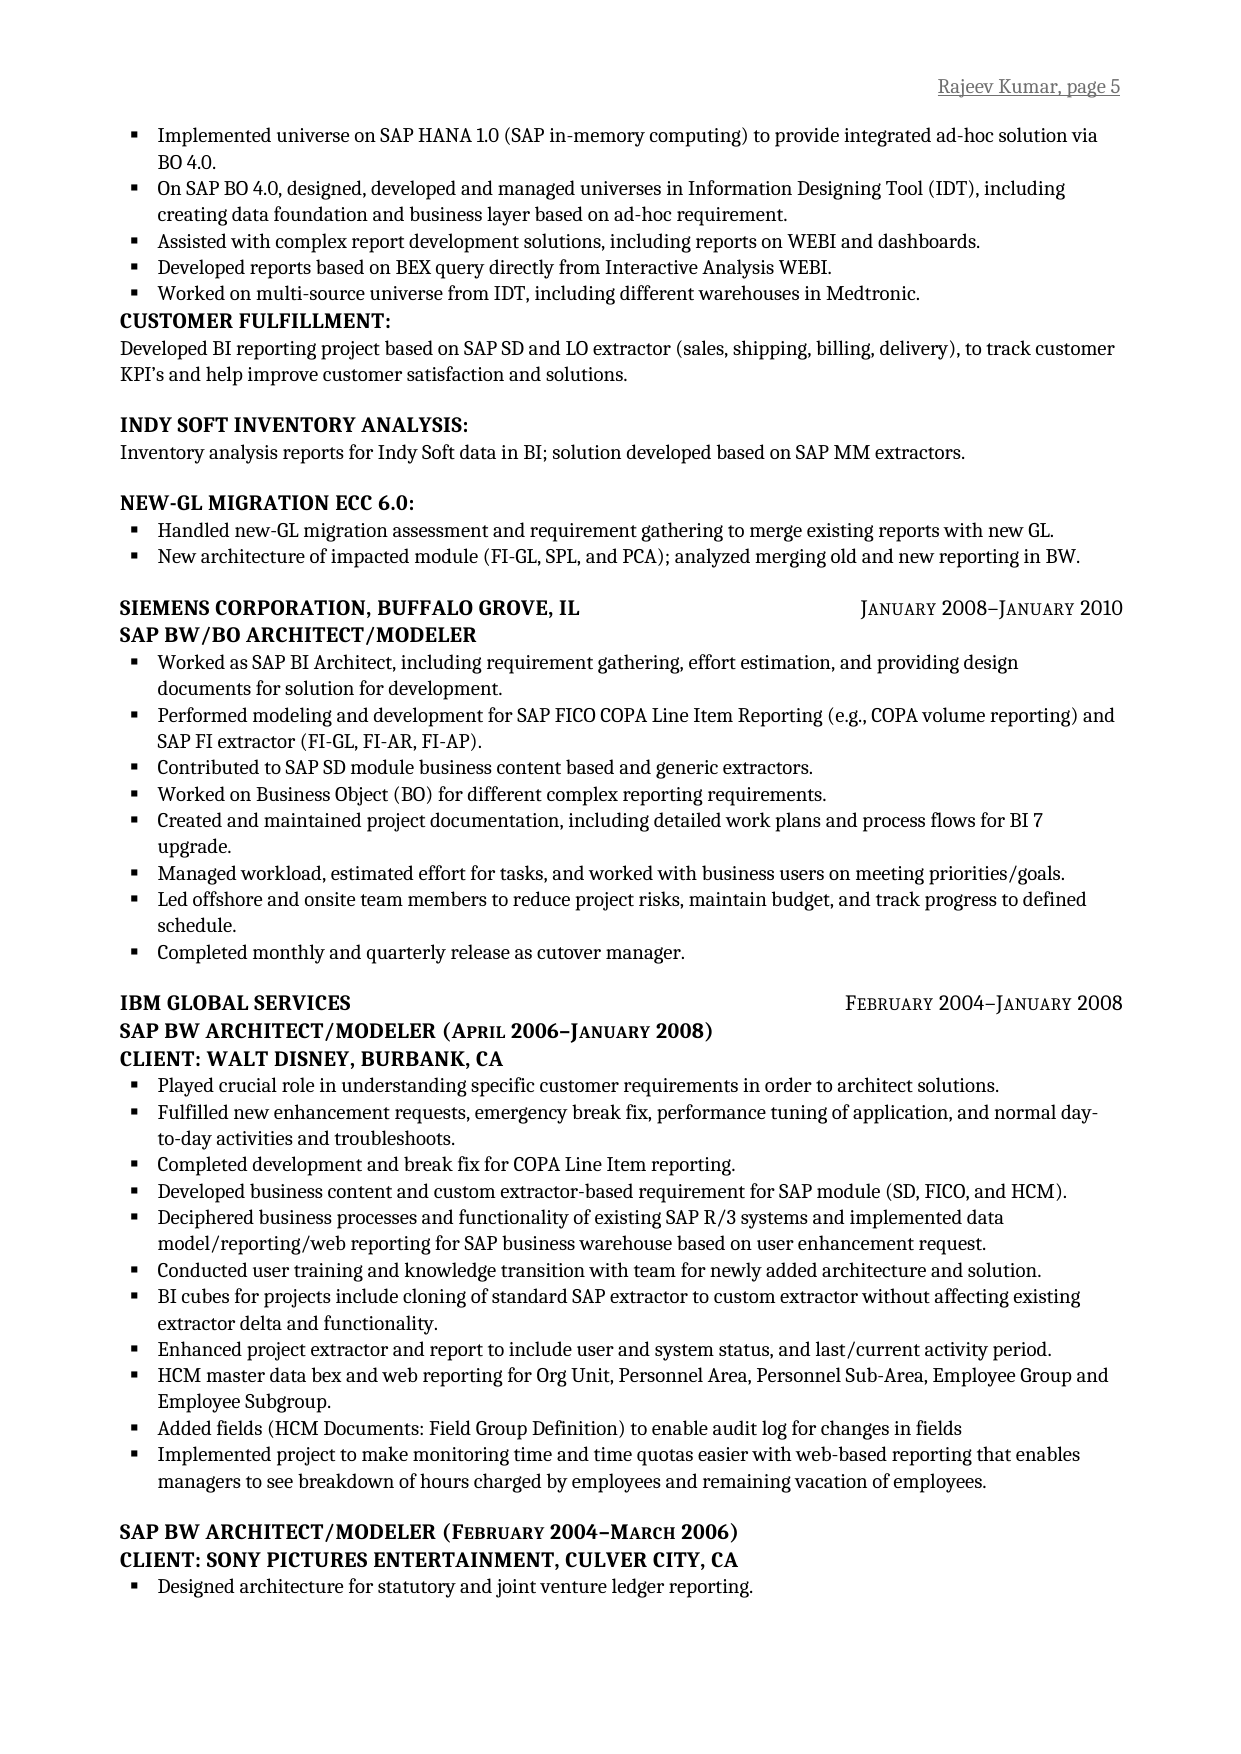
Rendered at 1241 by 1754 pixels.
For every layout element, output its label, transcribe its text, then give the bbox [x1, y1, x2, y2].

list Developed business content and custom extractor-based requirement for SAP module (SD, FICO, and HCM). [129, 1179, 1117, 1203]
list Managed workload, estimated effort for tasks, and worked with business users on meeting priorities/goals. [129, 861, 1117, 885]
list Fulfilled new enhancement requests, emergency break fix, performance tuning of application, and normal day-to-day activities and troubleshoots. [129, 1100, 1117, 1151]
list Deciphered business processes and functionality of existing SAP R/3 systems and implemented data model/reporting/web reporting for SAP business warehouse based on user enhancement request. [129, 1206, 1117, 1256]
text NEW-GL MIGRATION ECC 6.0: [120, 491, 1120, 516]
text Inventory analysis reports for Indy Soft data in BI; solution developed based on SAP MM extractors. [120, 441, 1117, 464]
list Conducted user training and knowledge transition with team for newly added architecture and solution. [129, 1258, 1117, 1282]
text INDY SOFT INVENTORY ANALYSIS: [120, 413, 1120, 438]
list Handled new-GL migration assessment and requirement gathering to merge existing reports with new GL. [129, 518, 1117, 542]
list Created and maintained project documentation, including detailed work plans and process flows for BI 7 upgrade. [129, 809, 1117, 859]
list Developed reports based on BEX query directly from Interactive Analysis WEBI. [129, 256, 1117, 280]
list Assisted with complex report development solutions, including reports on WEBI and dashboards. [129, 229, 1117, 253]
text IBM GLOBAL SERVICES February 2004–January 2008 [120, 991, 1120, 1016]
text SAP BW/BO ARCHITECT/MODELER [120, 623, 1120, 648]
list Led offshore and onsite team members to reduce project risks, maintain budget, and track progress to defined schedule. [129, 888, 1117, 938]
list Completed monthly and quarterly release as cutover manager. [129, 941, 1117, 964]
list New architecture of impacted module (FI-GL, SPL, and PCA); analyzed merging old and new reporting in BW. [129, 545, 1117, 569]
list Implemented universe on SAP HANA 1.0 (SAP in-memory computing) to provide integrated ad-hoc solution via BO 4.0. [129, 124, 1117, 174]
text SAP BW ARCHITECT/MODELER (February 2004–March 2006) [120, 1519, 1120, 1545]
text Developed BI reporting project based on SAP SD and LO extractor (sales, shipping, billing, delivery), to track customer KPI’s and help improve customer satisfaction and solutions. [120, 336, 1117, 386]
list Played crucial role in understanding specific customer requirements in order to architect solutions. [129, 1074, 1117, 1098]
list Enhanced project extractor and report to include user and system status, and last/current activity period. [129, 1337, 1117, 1361]
list Worked on Business Object (BO) for different complex reporting requirements. [129, 782, 1117, 806]
list Performed modeling and development for SAP FICO COPA Line Item Reporting (e.g., COPA volume reporting) and SAP FI extractor (FI-GL, FI-AR, FI-AP). [129, 703, 1117, 754]
list Contributed to SAP SD module business content based and generic extractors. [129, 756, 1117, 780]
list Added fields (HCM Documents: Field Group Definition) to enable audit log for changes in fields [129, 1417, 1117, 1441]
text SAP BW ARCHITECT/MODELER (April 2006–January 2008) [120, 1018, 1120, 1044]
text CUSTOMER FULFILLMENT: [120, 308, 1120, 334]
list Completed development and break fix for COPA Line Item reporting. [129, 1153, 1117, 1177]
list BI cubes for projects include cloning of standard SAP extractor to custom extractor without affecting existing extractor delta and functionality. [129, 1285, 1117, 1335]
text CLIENT: SONY PICTURES ENTERTAINMENT, CULVER CITY, CA [120, 1547, 1120, 1572]
text CLIENT: WALT DISNEY, BURBANK, CA [120, 1046, 1120, 1071]
list Worked on multi-source universe from IDT, including different warehouses in Medtronic. [129, 282, 1117, 306]
list Designed architecture for statutory and joint venture ledger reporting. [129, 1575, 1117, 1599]
list Implemented project to make monitoring time and time quotas easier with web-based reporting that enables managers to see breakdown of hours charged by employees and remaining vacation of employees. [129, 1443, 1117, 1493]
text SIEMENS CORPORATION, BUFFALO GROVE, IL January 2008–January 2010 [120, 595, 1120, 620]
list HCM master data bex and web reporting for Org Unit, Personnel Area, Personnel Sub-Area, Employee Group and Employee Subgroup. [129, 1364, 1117, 1414]
list On SAP BO 4.0, designed, developed and managed universes in Information Designing Tool (IDT), including creating data foundation and business layer based on ad-hoc requirement. [129, 177, 1117, 227]
list Worked as SAP BI Architect, including requirement gathering, effort estimation, and providing design documents for solution for development. [129, 651, 1117, 701]
